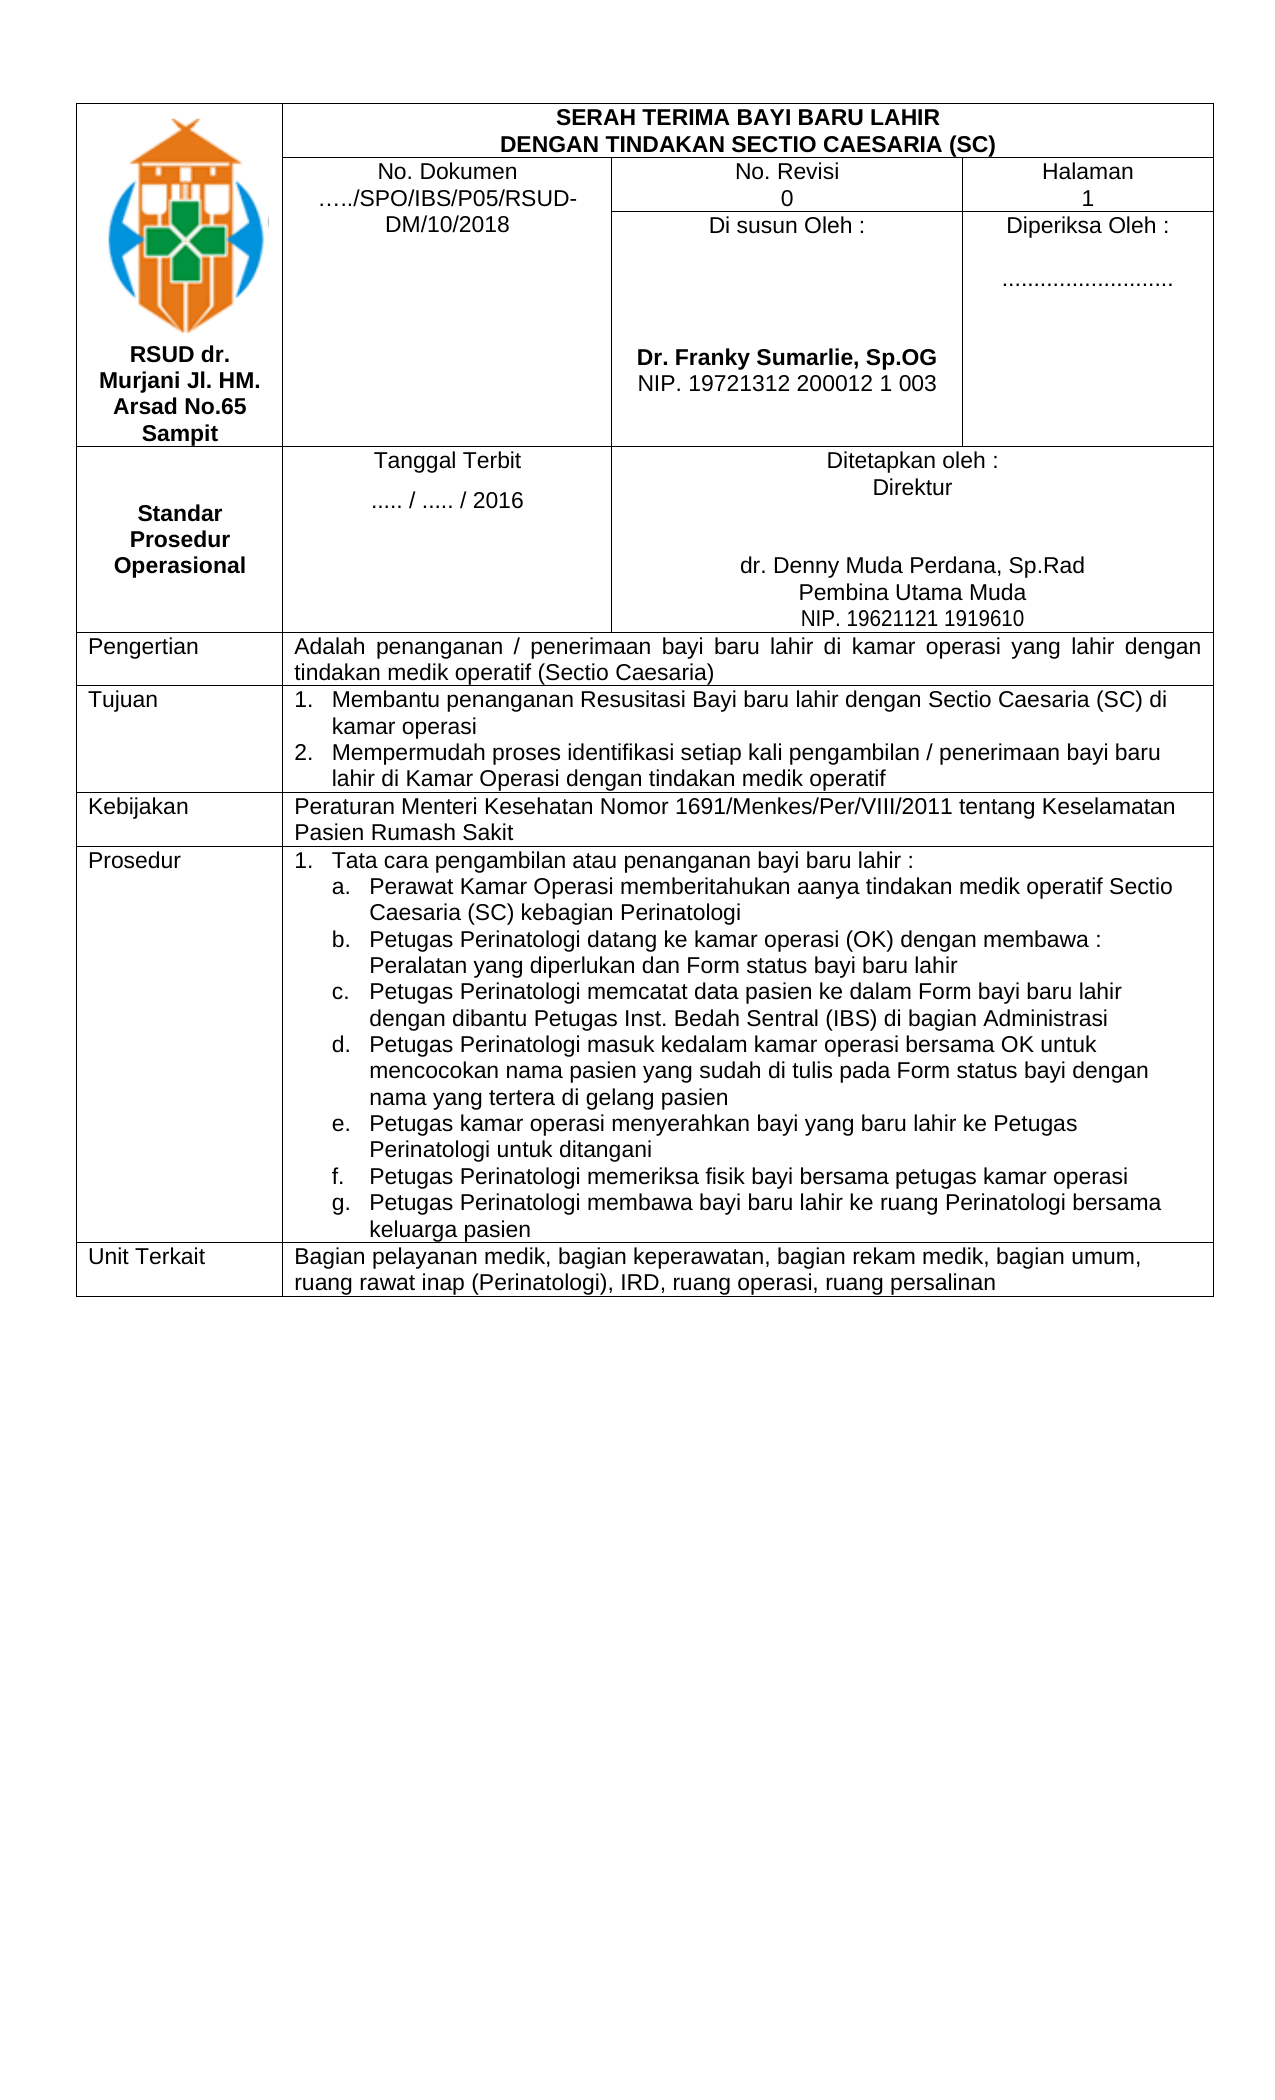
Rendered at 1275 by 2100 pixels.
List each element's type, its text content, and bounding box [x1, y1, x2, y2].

table_cell Halaman 1 [963, 158, 1213, 211]
table_header SERAH TERIMA BAYI BARU LAHIR DENGAN TINDAKAN SECTIO CAESARIA (SC) [283, 104, 1213, 157]
table_cell No. Dokumen …../SPO/IBS/P05/RSUD-DM/10/2018 [283, 158, 611, 446]
picture [90, 104, 269, 341]
table_cell Di susun Oleh : Dr. Franky Sumarlie, Sp.OG NIP. 19721312 200012 1 003 [612, 212, 962, 446]
table_cell Peraturan Menteri Kesehatan Nomor 1691/Menkes/Per/VIII/2011 tentang Keselamatan Pasien Rumash Sakit [283, 793, 1213, 846]
table_cell Adalah penanganan / penerimaan bayi baru lahir di kamar operasi yang lahir dengan tindakan medik operatif (Sectio Caesaria) [283, 633, 1213, 685]
table_cell Kebijakan [77, 793, 282, 846]
table_cell Standar Prosedur Operasional [77, 447, 282, 632]
table_cell Tanggal Terbit ..... / ..... / 2016 [283, 447, 611, 632]
table_cell Pengertian [77, 633, 282, 685]
table_cell Tata cara pengambilan atau penanganan bayi baru lahir : Perawat Kamar Operasi memberitahukan aanya tindakan medik operatif Sectio Caesaria (SC) kebagian Perinatologi Petugas Perinatologi datang ke kamar operasi (OK) dengan membawa : Peralatan yang diperlukan dan Form status bayi baru lahir Petugas Perinatologi memcatat data pasien ke dalam Form bayi baru lahir dengan dibantu Petugas Inst. Bedah Sentral (IBS) di bagian Administrasi Petugas Perinatologi masuk kedalam kamar operasi bersama OK untuk mencocokan nama pasien yang sudah di tulis pada Form status bayi dengan nama yang tertera di gelang pasien Petugas kamar operasi menyerahkan bayi yang baru lahir ke Petugas Perinatologi untuk ditangani Petugas Perinatologi memeriksa fisik bayi bersama petugas kamar operasi Petugas Perinatologi membawa bayi baru lahir ke ruang Perinatologi bersama keluarga pasien [283, 847, 1213, 1242]
table_header RSUD dr. Murjani Jl. HM. Arsad No.65 Sampit [77, 104, 282, 446]
table_cell Diperiksa Oleh : ........................... [963, 212, 1213, 446]
table_cell Prosedur [77, 847, 282, 1242]
table_cell Bagian pelayanan medik, bagian keperawatan, bagian rekam medik, bagian umum, ruang rawat inap (Perinatologi), IRD, ruang operasi, ruang persalinan [283, 1243, 1213, 1296]
table_cell Ditetapkan oleh : Direktur dr. Denny Muda Perdana, Sp.Rad Pembina Utama Muda NIP. 19621121 1919610 [612, 447, 1213, 632]
table_cell Unit Terkait [77, 1243, 282, 1296]
table_cell Tujuan [77, 686, 282, 792]
table_cell No. Revisi 0 [612, 158, 962, 211]
table_cell Membantu penanganan Resusitasi Bayi baru lahir dengan Sectio Caesaria (SC) di kamar operasi Mempermudah proses identifikasi setiap kali pengambilan / penerimaan bayi baru lahir di Kamar Operasi dengan tindakan medik operatif [283, 686, 1213, 792]
